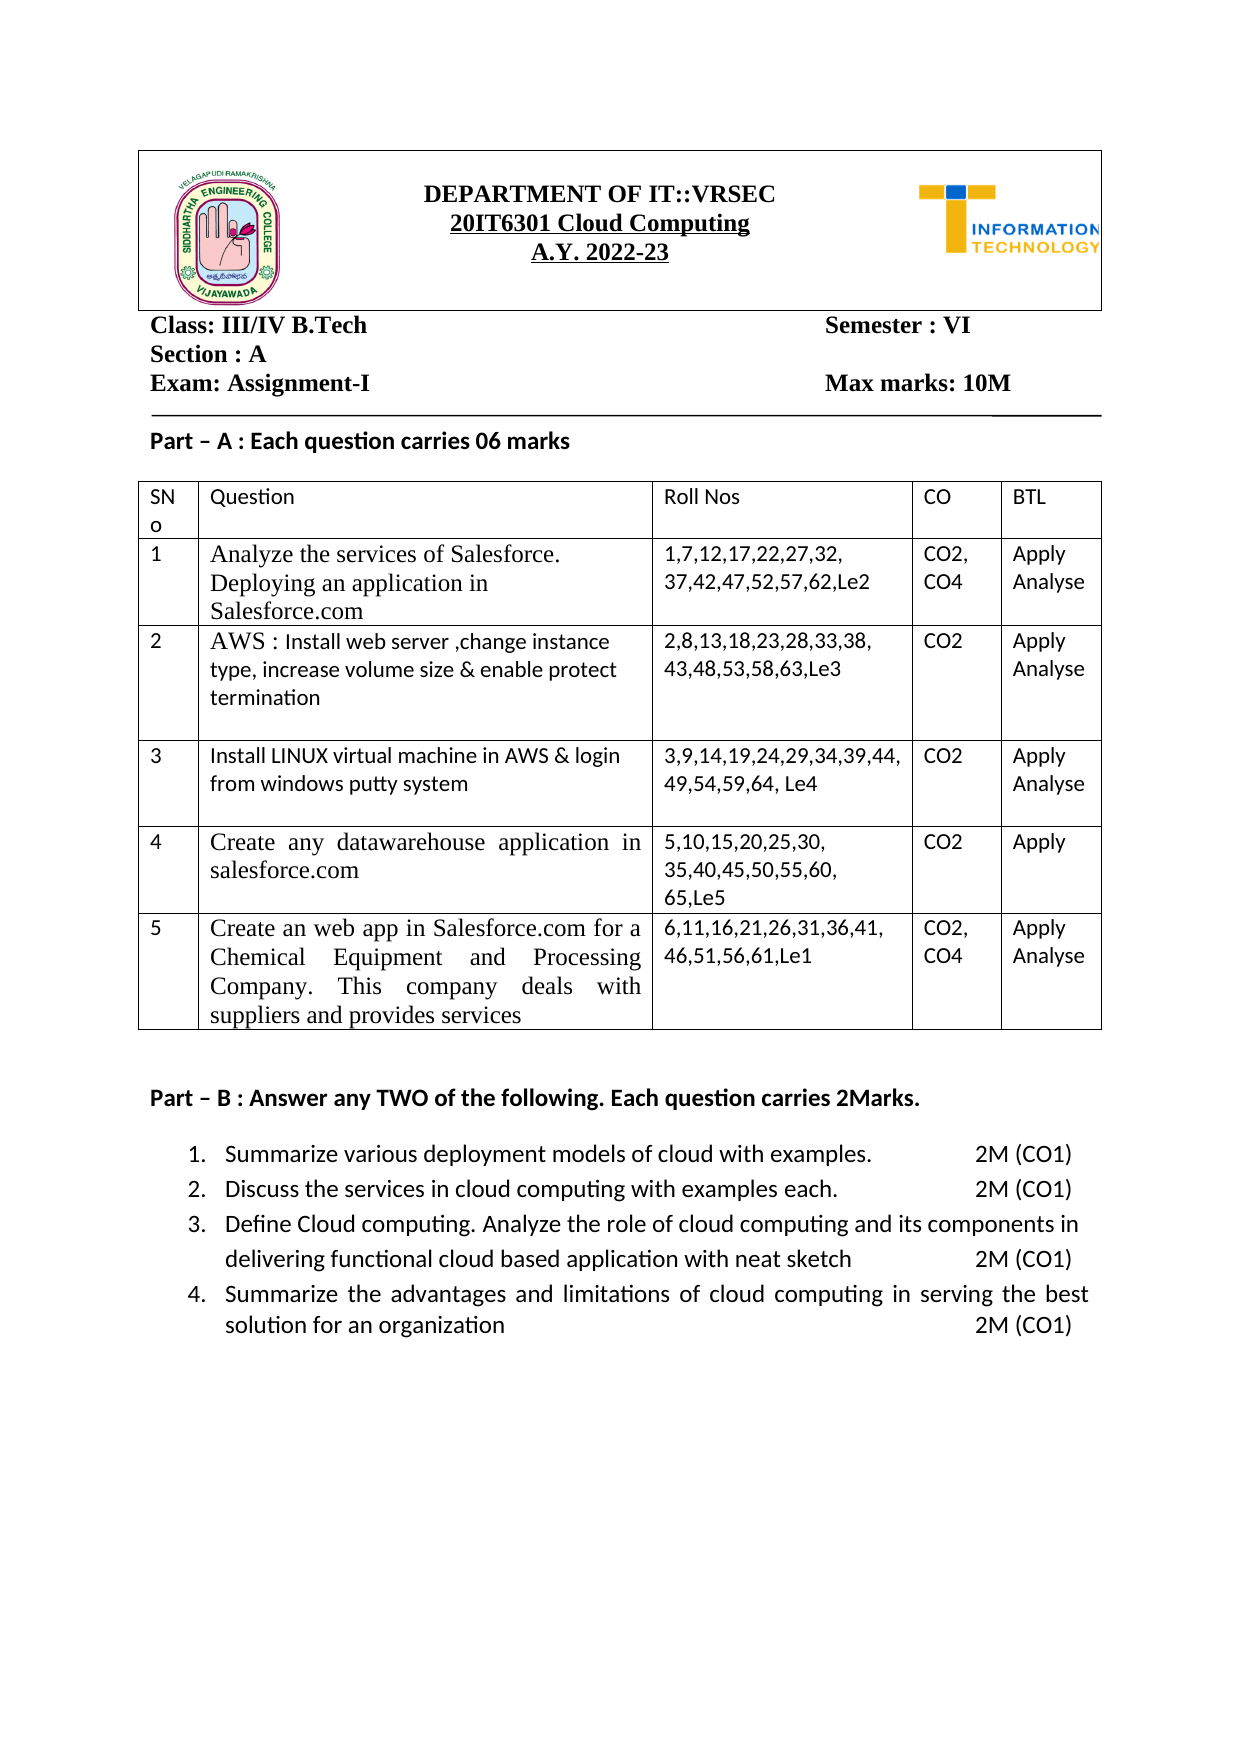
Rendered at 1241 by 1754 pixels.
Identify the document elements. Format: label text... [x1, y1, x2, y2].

table_cell 5 [139, 914, 198, 1028]
table_cell 6,11,16,21,26,31,36,41, 46,51,56,61,Le1 [653, 914, 912, 1028]
list Summarize the advantages and limitations of cloud computing in serving the best solution for an organization 2M (CO1) [187, 1278, 1090, 1339]
table_cell 3,9,14,19,24,29,34,39,44, 49,54,59,64, Le4 [653, 741, 912, 826]
table_cell Analyze the services of Salesforce. Deploying an application in Salesforce.com [199, 539, 652, 625]
text Section : A [150, 339, 1090, 368]
table_header Question [199, 482, 652, 538]
table_cell Apply Analyse [1002, 626, 1101, 740]
table_cell 1 [139, 539, 198, 625]
table_cell Apply [1002, 827, 1101, 912]
table_cell 1,7,12,17,22,27,32, 37,42,47,52,57,62,Le2 [653, 539, 912, 625]
picture [917, 180, 1099, 253]
table_cell Create an web app in Salesforce.com for a Chemical Equipment and Processing Company. This company deals with suppliers and provides services [199, 914, 652, 1028]
list Define Cloud computing. Analyze the role of cloud computing and its components in delivering functional cloud based application with neat sketch 2M (CO1) [187, 1208, 1090, 1274]
table_cell 4 [139, 827, 198, 912]
table_cell Apply Analyse [1002, 914, 1101, 1028]
table_cell CO2 [913, 626, 1001, 740]
picture [168, 166, 281, 308]
table_cell AWS : Install web server ,change instance type, increase volume size & enable protect termination [199, 626, 652, 740]
table_header CO [913, 482, 1001, 538]
text Part – B : Answer any TWO of the following. Each question carries 2Marks. [150, 1082, 1090, 1113]
table_cell 5,10,15,20,25,30, 35,40,45,50,55,60, 65,Le5 [653, 827, 912, 912]
table_cell Apply Analyse [1002, 539, 1101, 625]
table_header BTL [1002, 482, 1101, 538]
table_cell CO2, CO4 [913, 539, 1001, 625]
table_cell Apply Analyse [1002, 741, 1101, 826]
table_header Roll Nos [653, 482, 912, 538]
table_header SNo [139, 482, 198, 538]
table_cell CO2, CO4 [913, 914, 1001, 1028]
list Discuss the services in cloud computing with examples each. 2M (CO1) [187, 1173, 1090, 1204]
text Exam: Assignment-I Max marks: 10M [150, 368, 1090, 397]
table_cell 3 [139, 741, 198, 826]
table_header DEPARTMENT OF IT::VRSEC 20IT6301 Cloud Computing A.Y. 2022-23 [139, 151, 1101, 309]
table_cell Install LINUX virtual machine in AWS & login from windows putty system [199, 741, 652, 826]
list Summarize various deployment models of cloud with examples. 2M (CO1) [187, 1138, 1090, 1169]
table_cell CO2 [913, 741, 1001, 826]
text Class: III/IV B.Tech Semester : VI [150, 311, 1090, 339]
text Part – A : Each question carries 06 marks [150, 425, 1090, 455]
table_cell Create any datawarehouse application in salesforce.com [199, 827, 652, 912]
table_cell 2,8,13,18,23,28,33,38, 43,48,53,58,63,Le3 [653, 626, 912, 740]
table_cell 2 [139, 626, 198, 740]
table_cell CO2 [913, 827, 1001, 912]
